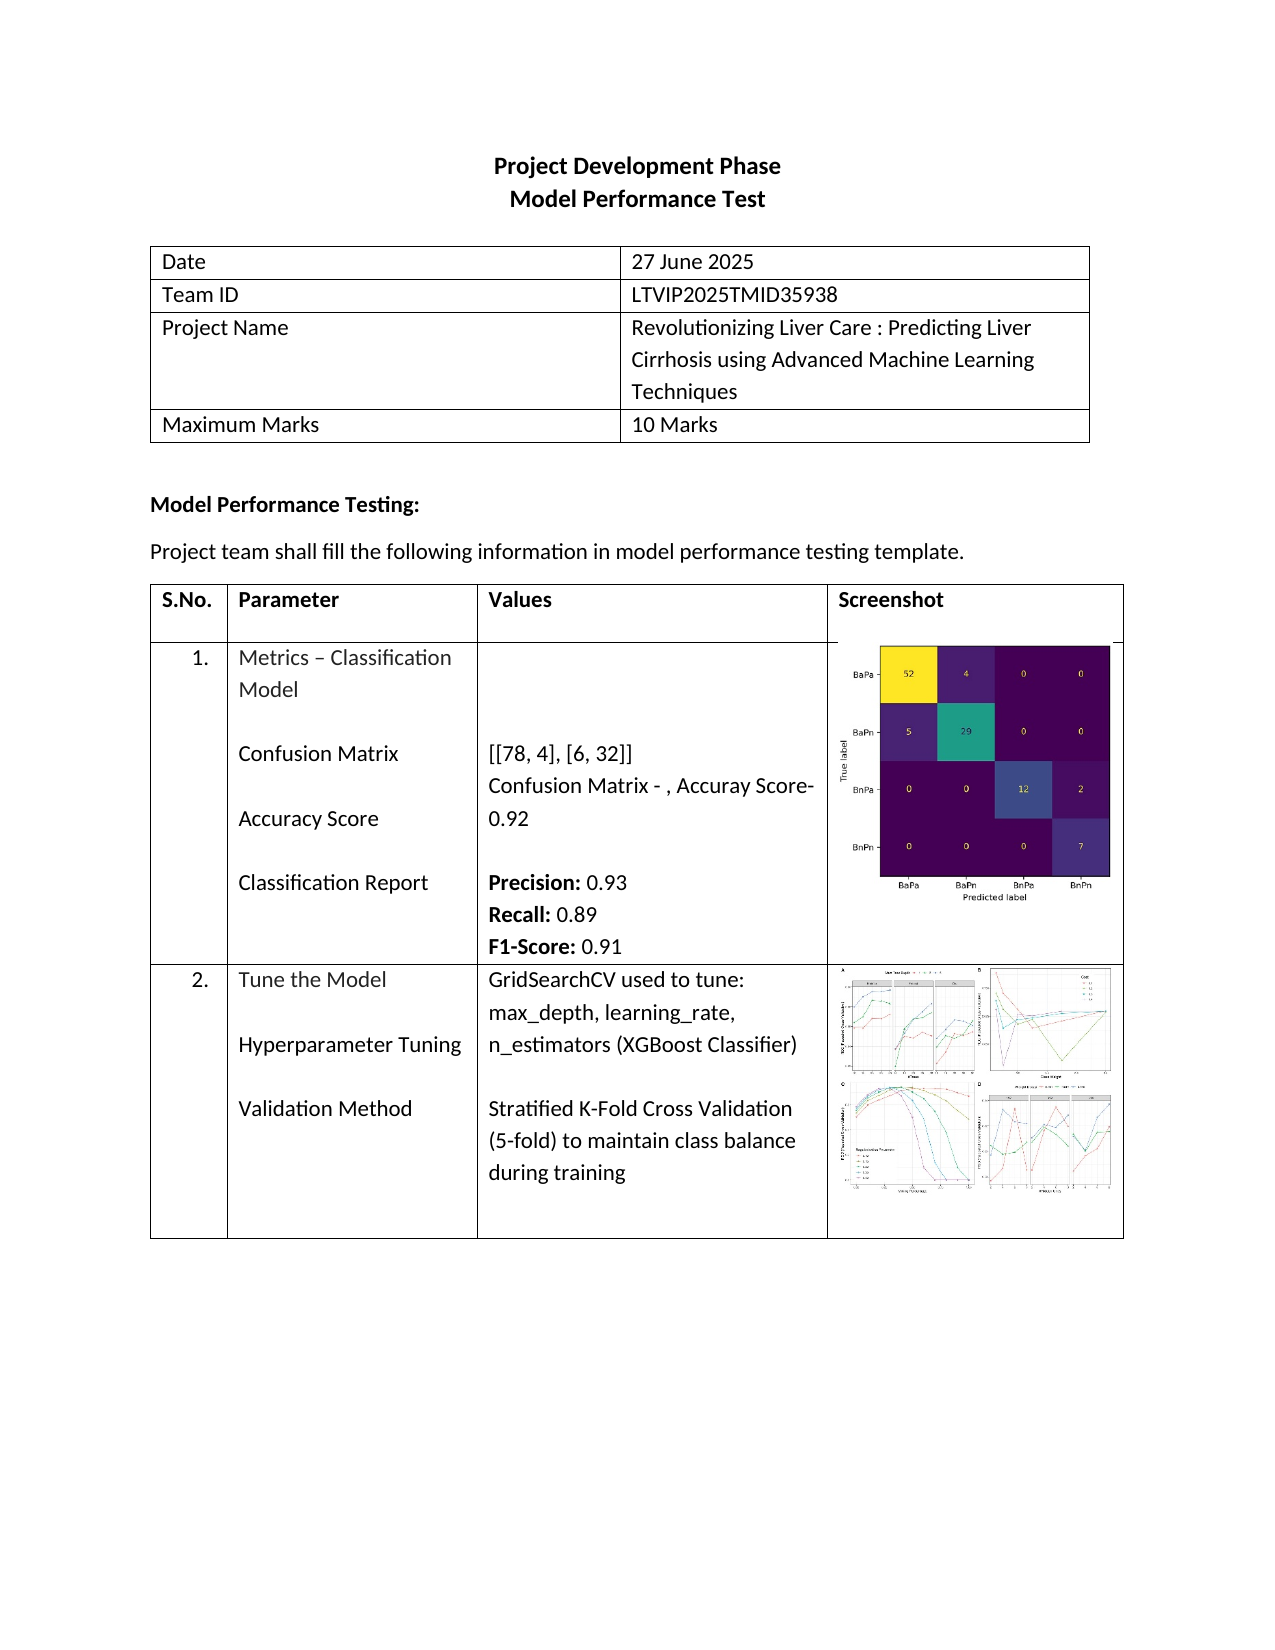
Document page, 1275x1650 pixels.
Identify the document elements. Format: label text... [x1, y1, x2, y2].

table_cell Tune the Model Hyperparameter Tuning Validation Method [228, 965, 477, 1238]
table_cell [828, 643, 1123, 964]
text Model Performance Test [150, 183, 1125, 213]
table_header Screenshot [828, 585, 1123, 642]
table_header S.No. [151, 585, 227, 642]
table_cell Metrics – Classification Model Confusion Matrix Accuracy Score Classification Report [228, 643, 477, 964]
text Model Performance Testing: [150, 490, 1125, 518]
table_header Values [478, 585, 827, 642]
table_header Parameter [228, 585, 477, 642]
table_cell Revolutionizing Liver Care : Predicting Liver Cirrhosis using Advanced Machine Learning Techniques [621, 313, 1089, 409]
table_cell [151, 965, 227, 1238]
table_cell Maximum Marks [151, 410, 620, 442]
table_cell [151, 643, 227, 964]
picture [838, 965, 1113, 1194]
table_cell Project Name [151, 313, 620, 409]
table_cell GridSearchCV used to tune: max_depth, learning_rate, n_estimators (XGBoost Classifier) Stratified K-Fold Cross Validation (5-fold) to maintain class balance during training [478, 965, 827, 1238]
text Project team shall fill the following information in model performance testing template. [150, 537, 1125, 565]
table_cell [[78, 4], [6, 32]] Confusion Matrix - , Accuray Score- 0.92 Precision: 0.93 Recall: 0.89 F1-Score: 0.91 [478, 643, 827, 964]
table_header 27 June 2025 [621, 247, 1089, 279]
table_header Date [151, 247, 620, 279]
text Project Development Phase [150, 150, 1125, 181]
table_cell 10 Marks [621, 410, 1089, 442]
picture [838, 642, 1113, 900]
table_cell Team ID [151, 280, 620, 312]
table_cell [828, 965, 1123, 1238]
table_cell LTVIP2025TMID35938 [621, 280, 1089, 312]
